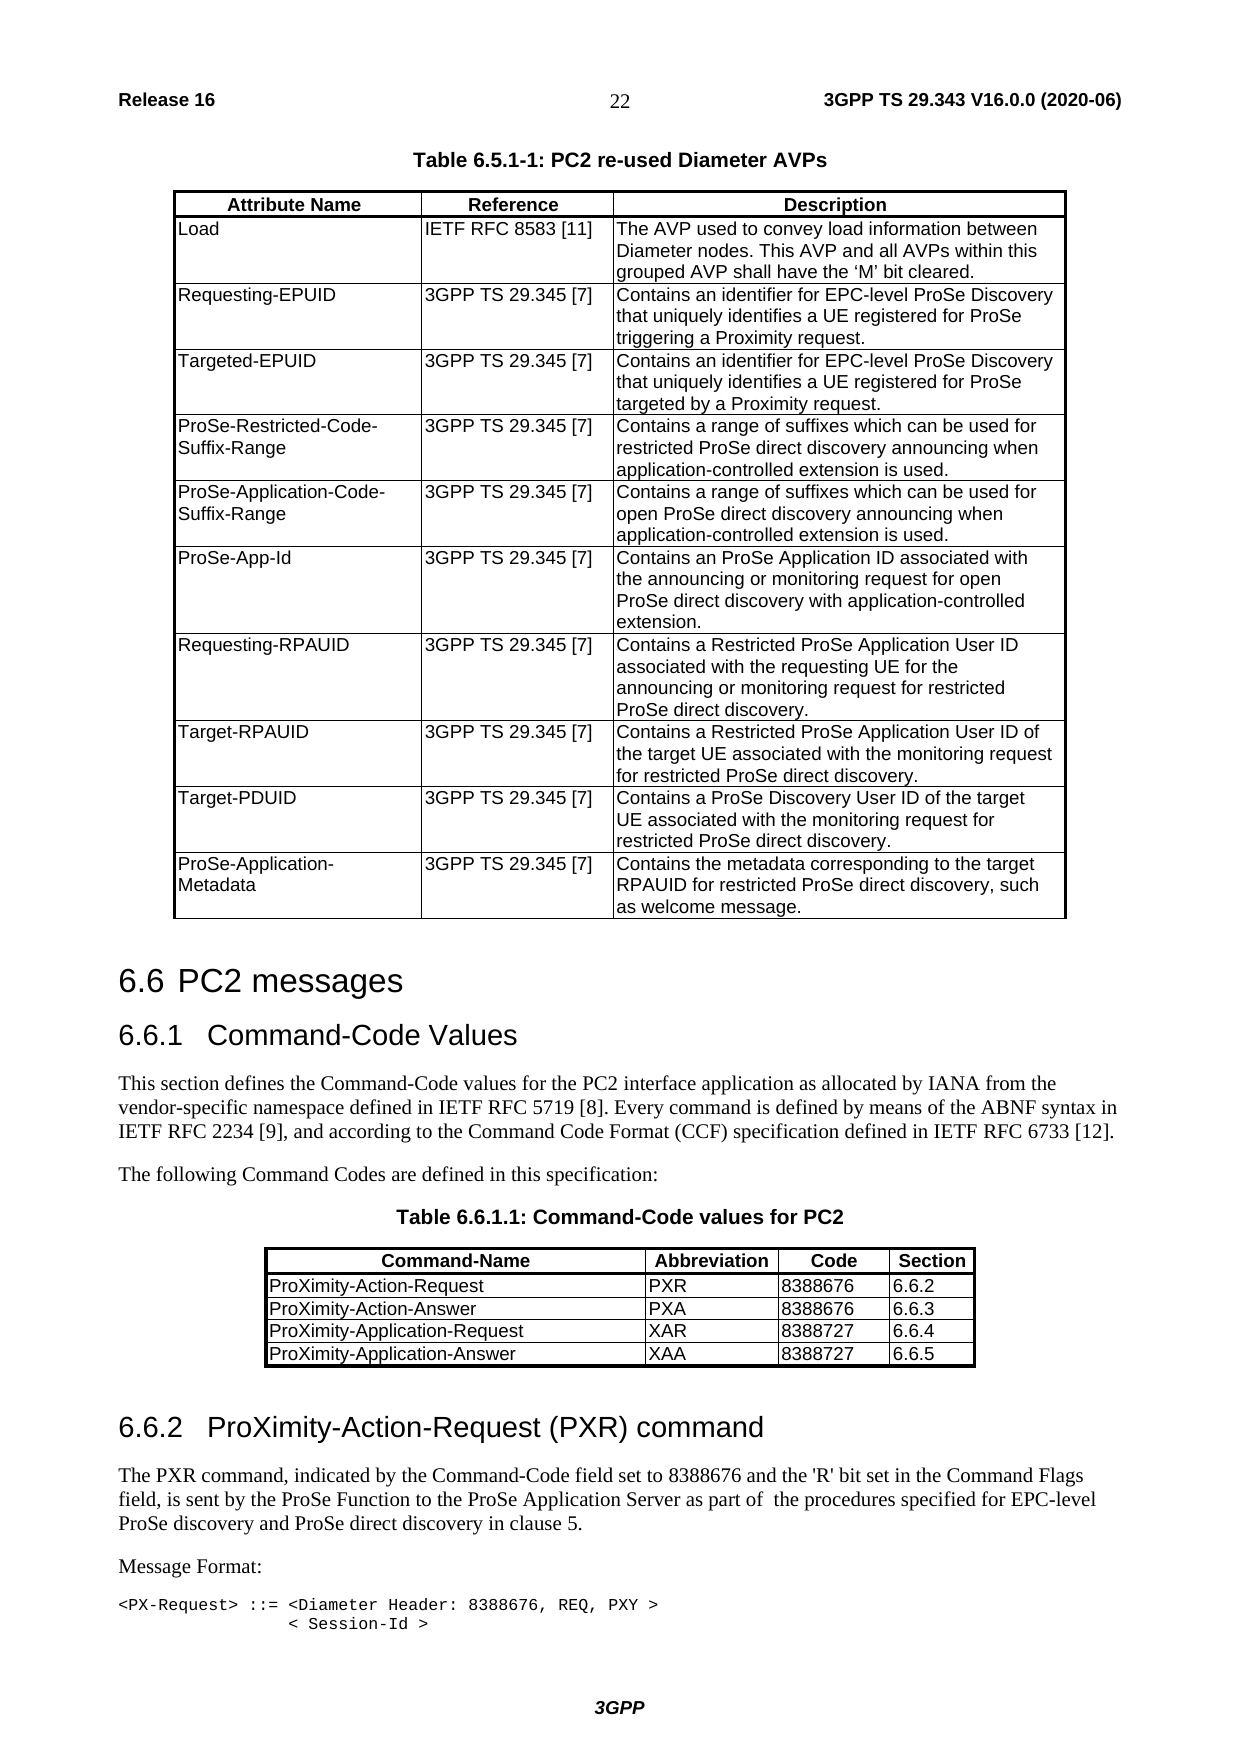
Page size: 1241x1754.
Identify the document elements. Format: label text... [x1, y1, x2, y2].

table_cell PXR [646, 1275, 778, 1297]
table_cell 3GPP TS 29.345 [7] [422, 350, 613, 414]
table_cell 8388727 [779, 1320, 889, 1342]
table_cell 6.6.5 [890, 1343, 973, 1364]
table_header Description [614, 193, 1064, 215]
table_cell ProSe-App-Id [176, 547, 421, 633]
table_cell IETF RFC 8583 [11] [422, 218, 613, 283]
table_cell 6.6.3 [890, 1298, 973, 1319]
table_cell 8388676 [779, 1298, 889, 1319]
table_header Abbreviation [646, 1250, 778, 1272]
text <PX-Request> ::= <Diameter Header: 8388676, REQ, PXY > [118, 1596, 1122, 1615]
table_cell 6.6.2 [890, 1275, 973, 1297]
table_cell 3GPP TS 29.345 [7] [422, 634, 613, 720]
table_cell Targeted-EPUID [176, 350, 421, 414]
table_cell Requesting-EPUID [176, 284, 421, 348]
table_cell Contains a ProSe Discovery User ID of the target UE associated with the monitoring request for restricted ProSe direct discovery. [614, 787, 1064, 852]
table_cell Contains a range of suffixes which can be used for restricted ProSe direct discovery announcing when application-controlled extension is used. [614, 415, 1064, 480]
table_cell PXA [646, 1298, 778, 1319]
table_cell Contains an identifier for EPC-level ProSe Discovery that uniquely identifies a UE registered for ProSe targeted by a Proximity request. [614, 350, 1064, 414]
table_cell 3GPP TS 29.345 [7] [422, 853, 613, 917]
table_header Reference [422, 193, 613, 215]
table_cell 3GPP TS 29.345 [7] [422, 787, 613, 852]
table_cell Requesting-RPAUID [176, 634, 421, 720]
table_cell Contains a Restricted ProSe Application User ID associated with the requesting UE for the announcing or monitoring request for restricted ProSe direct discovery. [614, 634, 1064, 720]
text This section defines the Command-Code values for the PC2 interface application as allocated by IANA from the vendor-specific namespace defined in IETF RFC 5719 [8]. Every command is defined by means of the ABNF syntax in IETF RFC 2234 [9], and according to the Command Code Format (CCF) specification defined in IETF RFC 6733 [12]. [118, 1071, 1122, 1143]
table_cell ProXimity-Application-Answer [268, 1343, 645, 1364]
table_cell XAA [646, 1343, 778, 1364]
subtitle 6.6 PC2 messages [118, 961, 1122, 1000]
table_cell 3GPP TS 29.345 [7] [422, 415, 613, 480]
text The following Command Codes are defined in this specification: [118, 1162, 1122, 1186]
table_cell 8388727 [779, 1343, 889, 1364]
table_cell ProXimity-Action-Answer [268, 1298, 645, 1319]
table_header Code [779, 1250, 889, 1272]
table_header Command-Name [268, 1250, 645, 1272]
table_cell ProXimity-Action-Request [268, 1275, 645, 1297]
table_cell 3GPP TS 29.345 [7] [422, 284, 613, 348]
text The PXR command, indicated by the Command-Code field set to 8388676 and the 'R' bit set in the Command Flags field, is sent by the ProSe Function to the ProSe Application Server as part of the procedures specified for EPC-level ProSe discovery and ProSe direct discovery in clause 5. [118, 1463, 1122, 1535]
table_cell The AVP used to convey load information between Diameter nodes. This AVP and all AVPs within this grouped AVP shall have the ‘M’ bit cleared. [614, 218, 1064, 283]
table_cell 6.6.4 [890, 1320, 973, 1342]
table_cell Contains a Restricted ProSe Application User ID of the target UE associated with the monitoring request for restricted ProSe direct discovery. [614, 721, 1064, 786]
table_cell 8388676 [779, 1275, 889, 1297]
table_header Attribute Name [176, 193, 421, 215]
subtitle 6.6.2 ProXimity-Action-Request (PXR) command [118, 1410, 1122, 1444]
table_cell XAR [646, 1320, 778, 1342]
table_cell ProSe-Application-Metadata [176, 853, 421, 917]
table_cell ProSe-Restricted-Code-Suffix-Range [176, 415, 421, 480]
table_cell Contains an identifier for EPC-level ProSe Discovery that uniquely identifies a UE registered for ProSe triggering a Proximity request. [614, 284, 1064, 348]
table_cell 3GPP TS 29.345 [7] [422, 721, 613, 786]
table_cell 3GPP TS 29.345 [7] [422, 547, 613, 633]
list Table 6.5.1-1: PC2 re-used Diameter AVPs [118, 147, 1122, 171]
table_cell Target-RPAUID [176, 721, 421, 786]
table_cell ProSe-Application-Code-Suffix-Range [176, 481, 421, 546]
table_cell Contains an ProSe Application ID associated with the announcing or monitoring request for open ProSe direct discovery with application-controlled extension. [614, 547, 1064, 633]
text < Session-Id > [118, 1615, 1122, 1634]
table_cell ProXimity-Application-Request [268, 1320, 645, 1342]
table_cell Load [176, 218, 421, 283]
subtitle 6.6.1 Command-Code Values [118, 1018, 1122, 1052]
table_header Section [890, 1250, 973, 1272]
text Message Format: [118, 1553, 1122, 1578]
table_cell Contains the metadata corresponding to the target RPAUID for restricted ProSe direct discovery, such as welcome message. [614, 853, 1064, 917]
list Table 6.6.1.1: Command-Code values for PC2 [118, 1204, 1122, 1228]
table_cell Contains a range of suffixes which can be used for open ProSe direct discovery announcing when application-controlled extension is used. [614, 481, 1064, 546]
table_cell Target-PDUID [176, 787, 421, 852]
table_cell 3GPP TS 29.345 [7] [422, 481, 613, 546]
